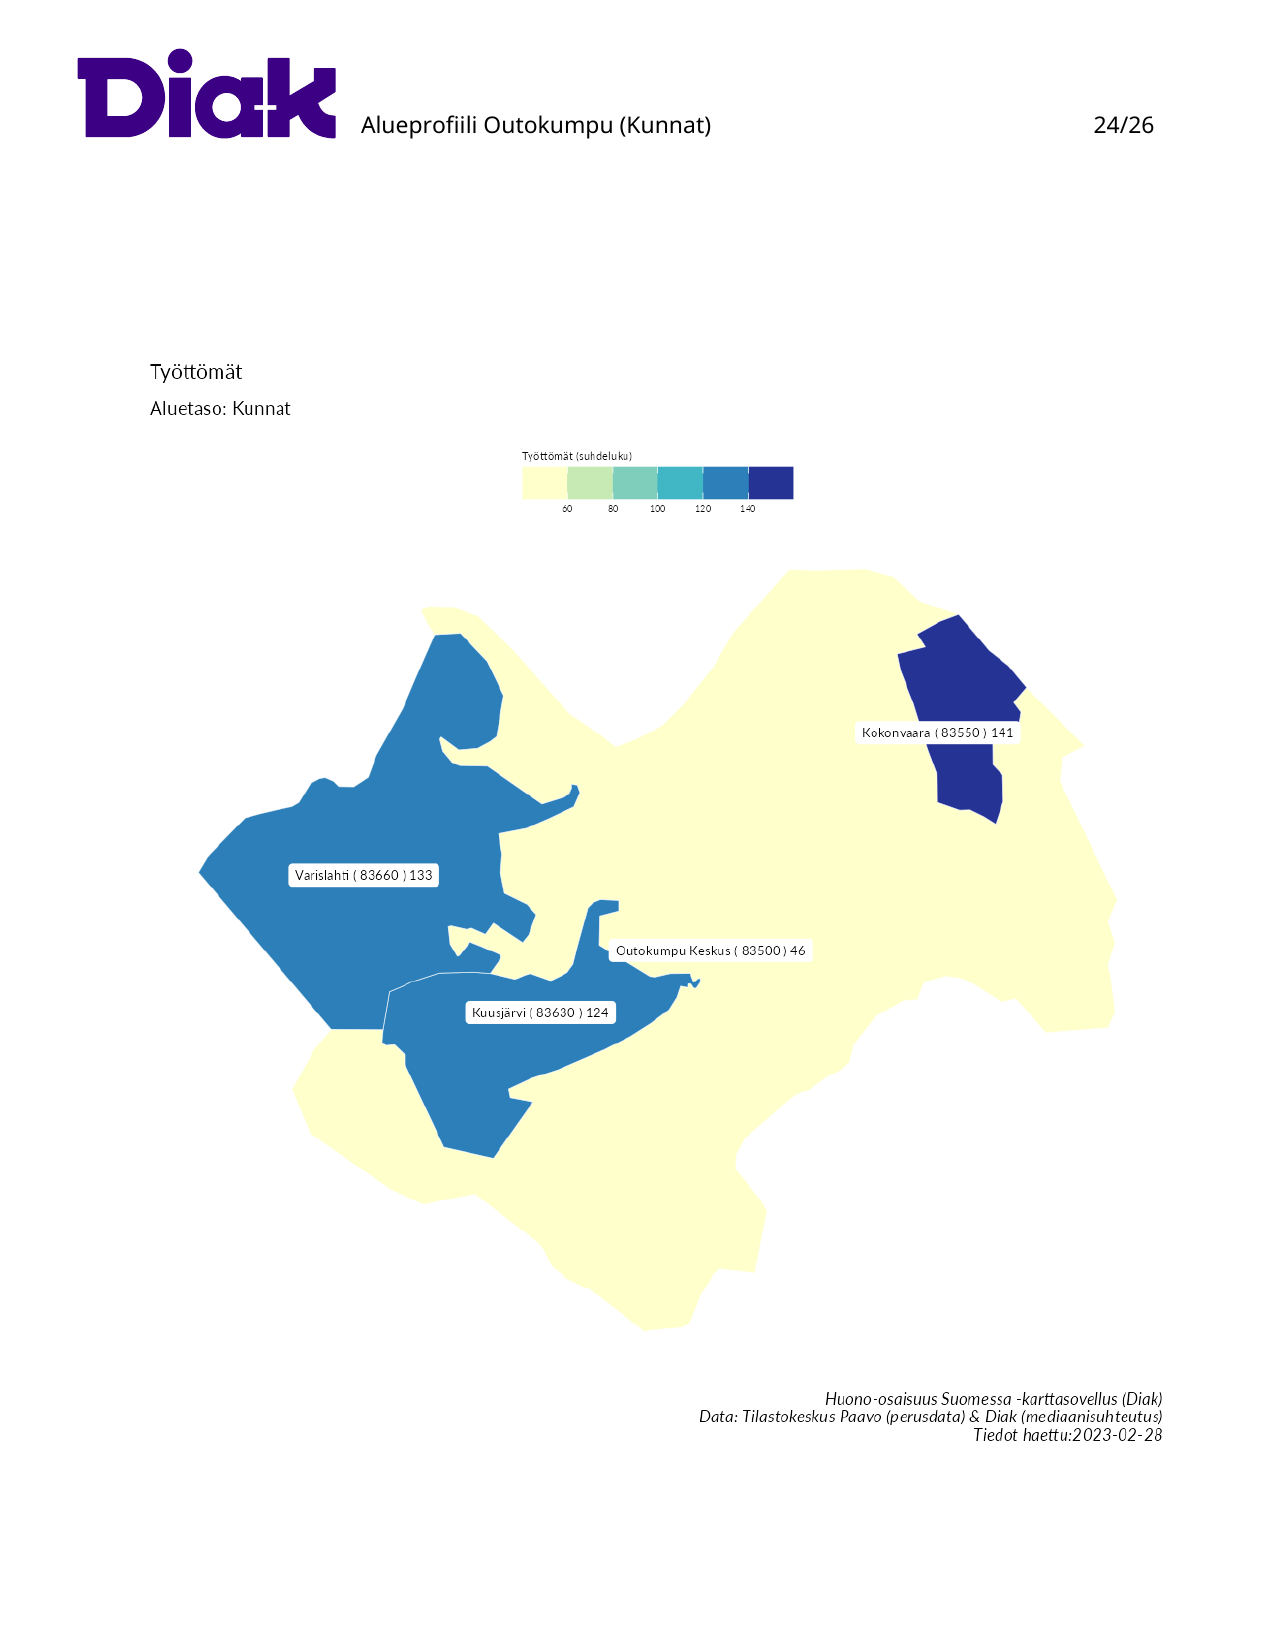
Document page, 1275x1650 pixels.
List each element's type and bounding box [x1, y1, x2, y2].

picture [93, 172, 1219, 1576]
